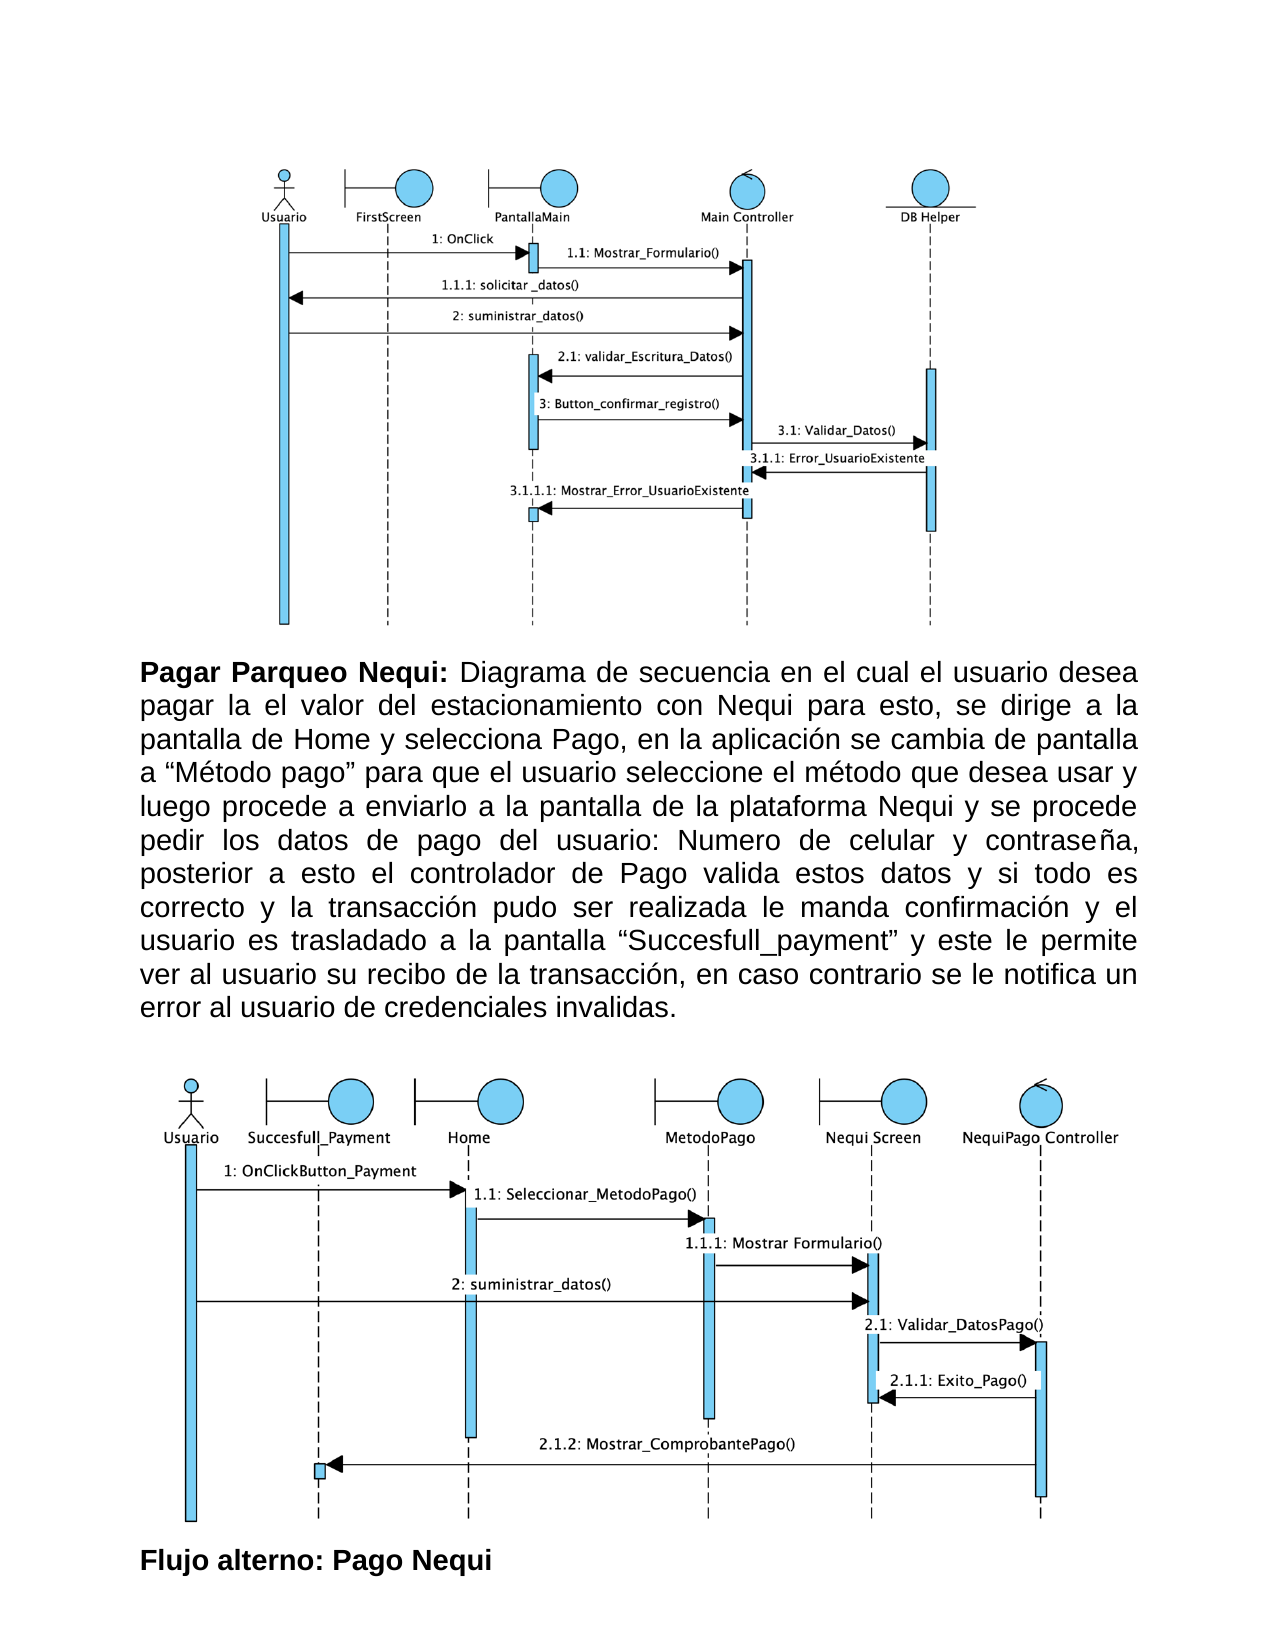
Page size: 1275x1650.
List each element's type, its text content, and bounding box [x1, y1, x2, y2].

text Flujo alterno: Pago Nequi [139, 1544, 1139, 1577]
picture [139, 1057, 1140, 1544]
picture [236, 153, 1043, 627]
text Pagar Parqueo Nequi: Diagrama de secuencia en el cual el usuario desea pagar la el valor del estacionamiento con Nequi para esto, se dirige a la pantalla de Home y selecciona Pago, en la aplicación se cambia de pantalla a “Método pago” para que el usuario seleccione el método que desea usar y luego procede a enviarlo a la pantalla de la plataforma Nequi y se procede pedir los datos de pago del usuario: Numero de celular y contraseña, posterior a esto el controlador de Pago valida estos datos y si todo es correcto y la transacción pudo ser realizada le manda confirmación y el usuario es trasladado a la pantalla “Succesfull_payment” y este le permite ver al usuario su recibo de la transacción, en caso contrario se le notifica un error al usuario de credenciales invalidas. [139, 655, 1139, 1024]
